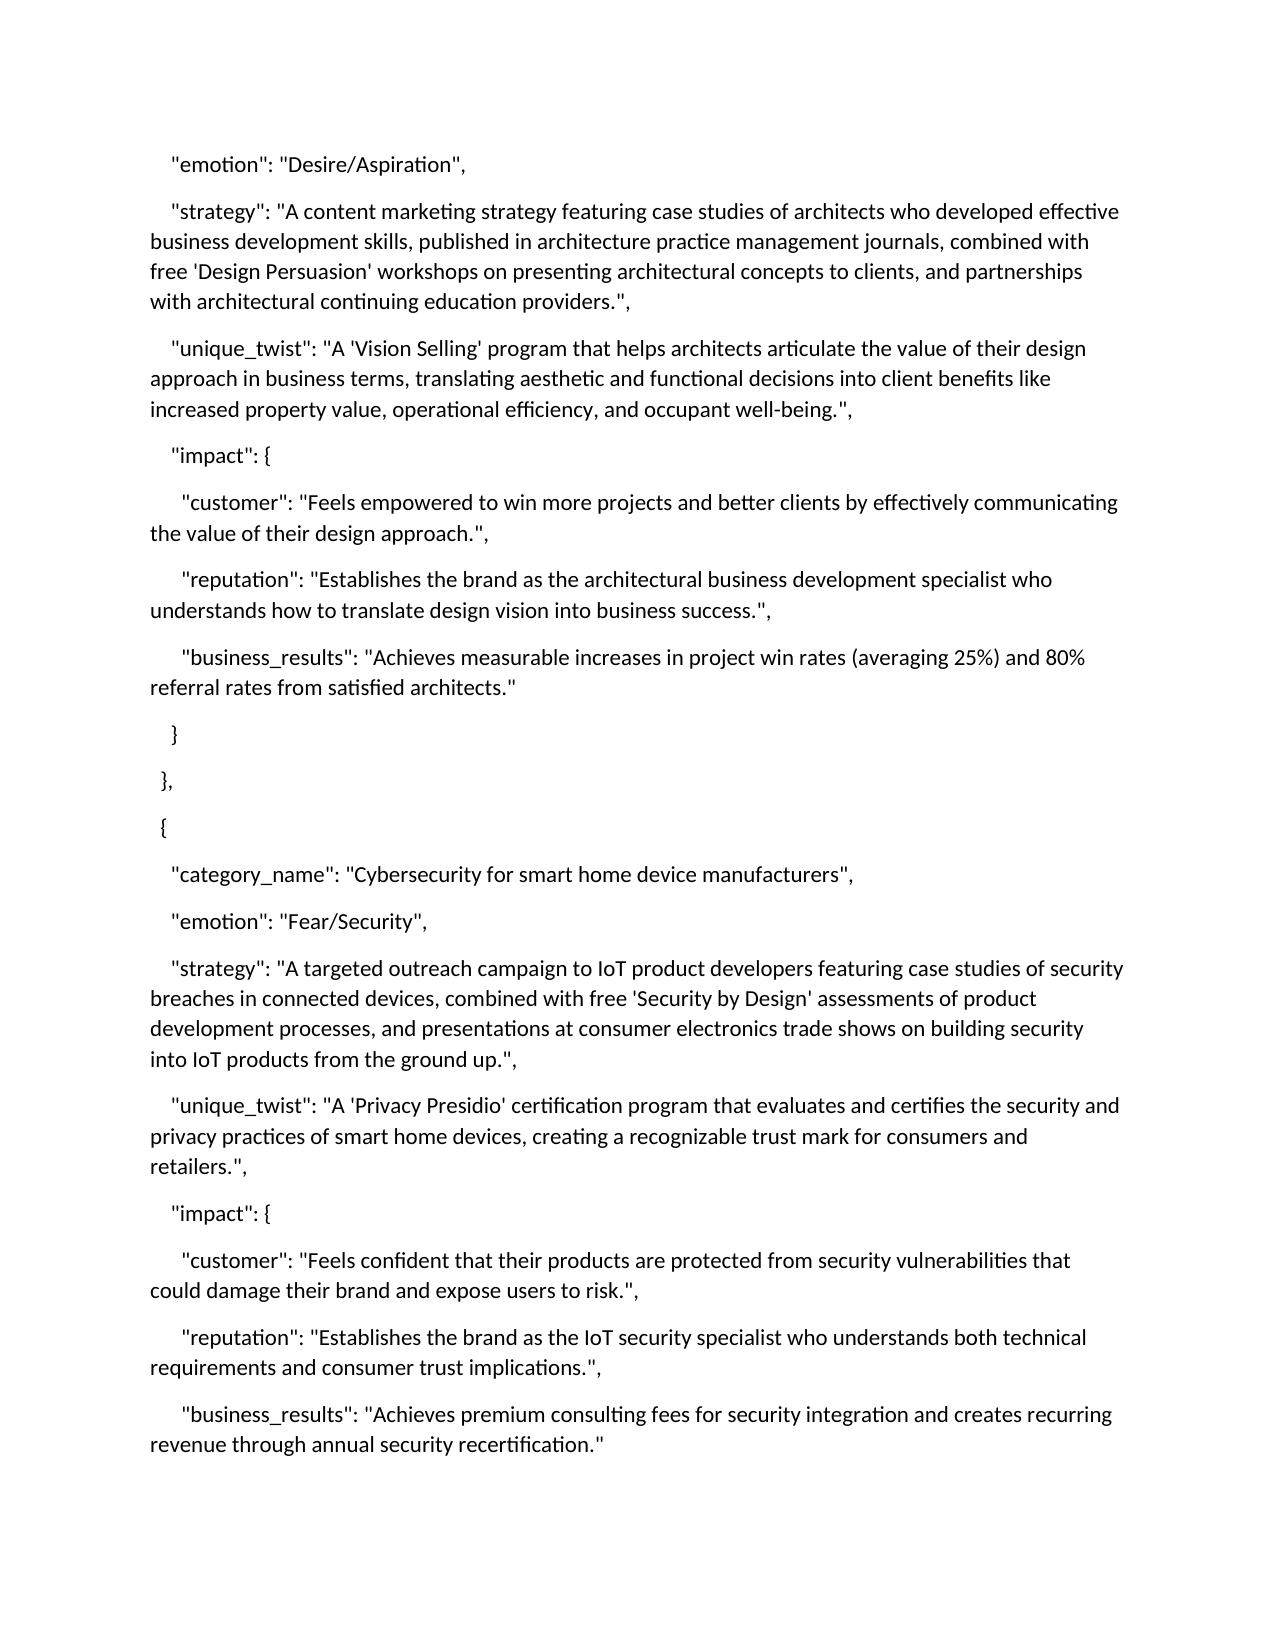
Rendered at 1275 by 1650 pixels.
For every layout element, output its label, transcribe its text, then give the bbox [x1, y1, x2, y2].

text "customer": "Feels confident that their products are protected from security vulnerabilities that could damage their brand and expose users to risk.", [150, 1246, 1125, 1304]
text "impact": { [150, 1199, 1125, 1227]
text }, [150, 767, 1125, 795]
text } [150, 720, 1125, 748]
text "emotion": "Desire/Aspiration", [150, 150, 1125, 178]
text "business_results": "Achieves measurable increases in project win rates (averaging 25%) and 80% referral rates from satisfied architects." [150, 643, 1125, 701]
text "business_results": "Achieves premium consulting fees for security integration and creates recurring revenue through annual security recertification." [150, 1400, 1125, 1458]
text "strategy": "A content marketing strategy featuring case studies of architects who developed effective business development skills, published in architecture practice management journals, combined with free 'Design Persuasion' workshops on presenting architectural concepts to clients, and partnerships with architectural continuing education providers.", [150, 197, 1125, 316]
text { [150, 813, 1125, 842]
text "unique_twist": "A 'Privacy Presidio' certification program that evaluates and certifies the security and privacy practices of smart home devices, creating a recognizable trust mark for consumers and retailers.", [150, 1092, 1125, 1180]
text "impact": { [150, 442, 1125, 470]
text "strategy": "A targeted outreach campaign to IoT product developers featuring case studies of security breaches in connected devices, combined with free 'Security by Design' assessments of product development processes, and presentations at consumer electronics trade shows on building security into IoT products from the ground up.", [150, 954, 1125, 1073]
text "reputation": "Establishes the brand as the architectural business development specialist who understands how to translate design vision into business success.", [150, 566, 1125, 624]
text "emotion": "Fear/Security", [150, 907, 1125, 935]
text "reputation": "Establishes the brand as the IoT security specialist who understands both technical requirements and consumer trust implications.", [150, 1323, 1125, 1381]
text "unique_twist": "A 'Vision Selling' program that helps architects articulate the value of their design approach in business terms, translating aesthetic and functional decisions into client benefits like increased property value, operational efficiency, and occupant well-being.", [150, 334, 1125, 423]
text "category_name": "Cybersecurity for smart home device manufacturers", [150, 860, 1125, 888]
text "customer": "Feels empowered to win more projects and better clients by effectively communicating the value of their design approach.", [150, 488, 1125, 547]
